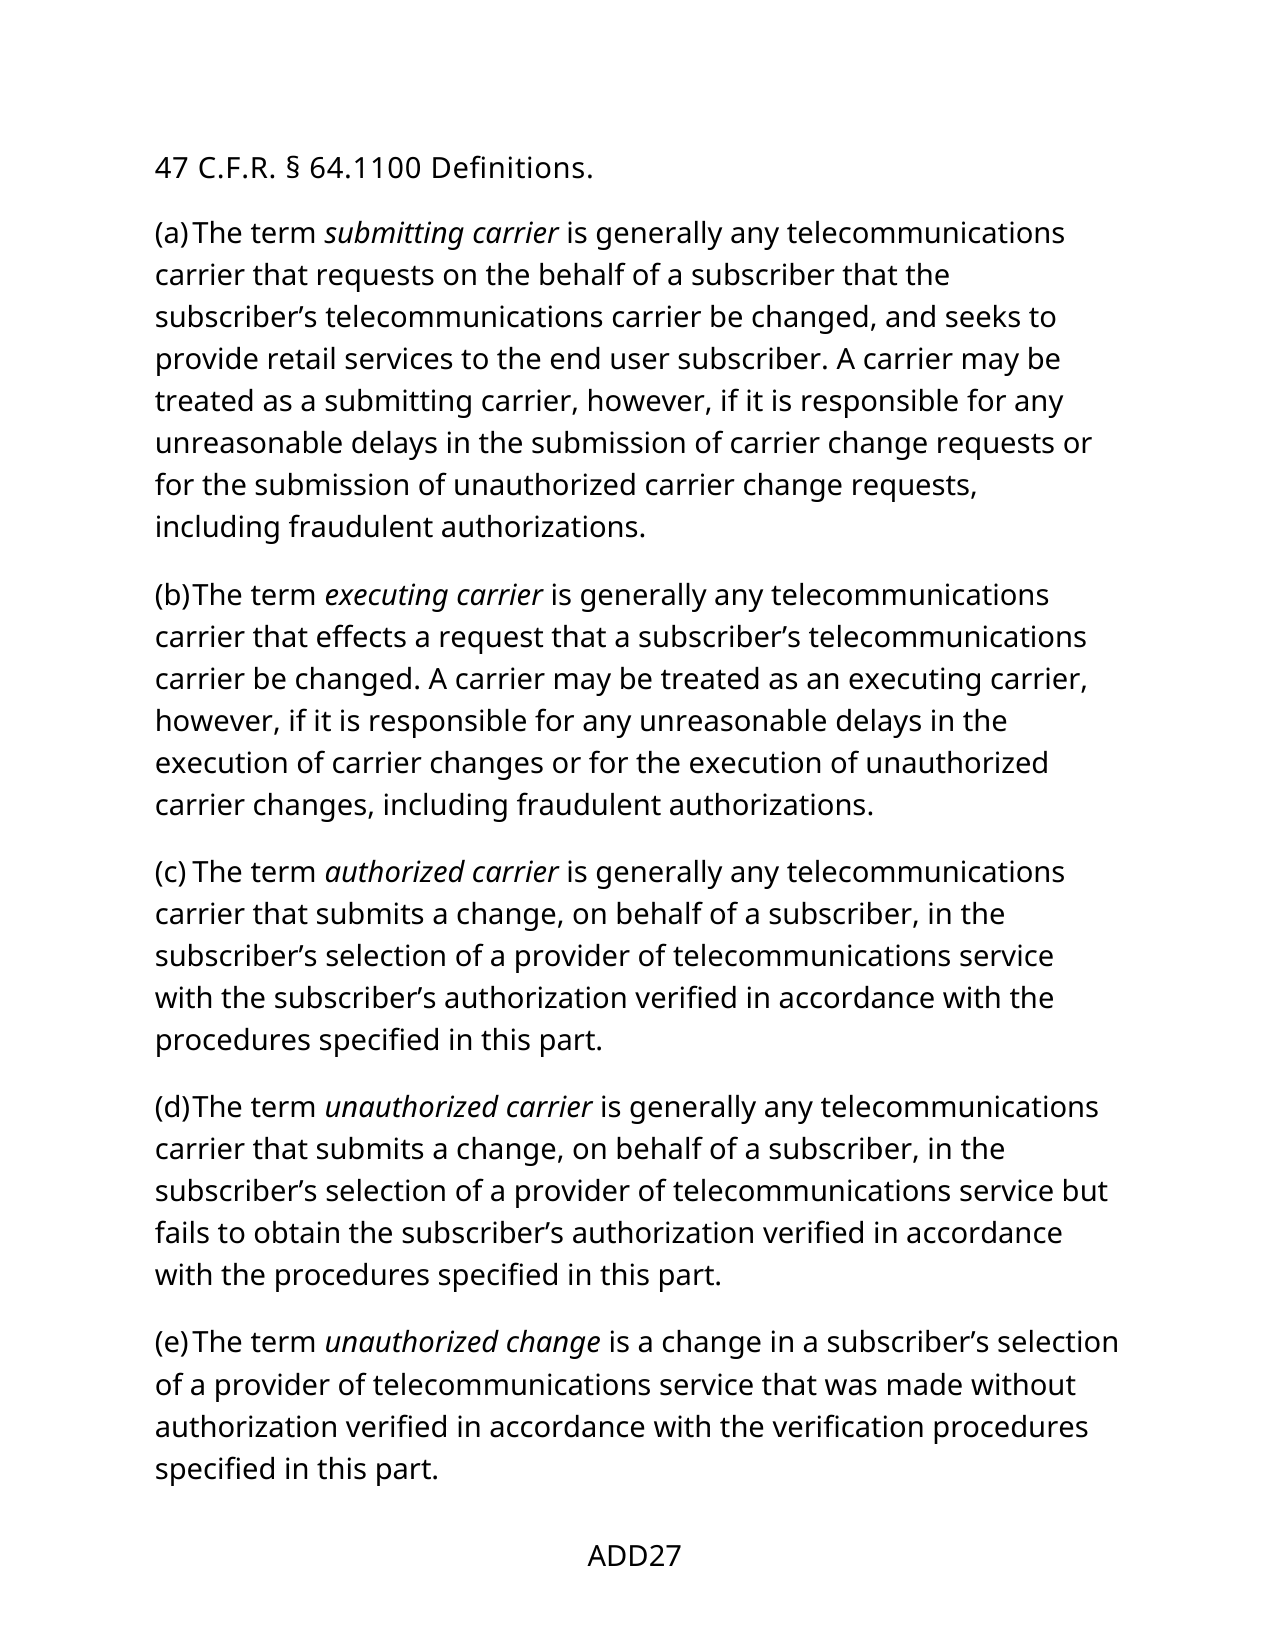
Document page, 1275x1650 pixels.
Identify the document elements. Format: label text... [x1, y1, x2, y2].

list The term unauthorized carrier is generally any telecommunications carrier that submits a change, on behalf of a subscriber, in the subscriber’s selection of a provider of telecommunications service but fails to obtain the subscriber’s authorization verified in accordance with the procedures specified in this part. [154, 1084, 1122, 1294]
text 47 C.F.R. § 64.1100 Definitions. [154, 150, 1122, 185]
list The term executing carrier is generally any telecommunications carrier that effects a request that a subscriber’s telecommunications carrier be changed. A carrier may be treated as an executing carrier, however, if it is responsible for any unreasonable delays in the execution of carrier changes or for the execution of unauthorized carrier changes, including fraudulent authorizations. [154, 571, 1122, 824]
list The term submitting carrier is generally any telecommunications carrier that requests on the behalf of a subscriber that the subscriber’s telecommunications carrier be changed, and seeks to provide retail services to the end user subscriber. A carrier may be treated as a submitting carrier, however, if it is responsible for any unreasonable delays in the submission of carrier change requests or for the submission of unauthorized carrier change requests, including fraudulent authorizations. [154, 210, 1099, 546]
text ADD27 [147, 1539, 1122, 1573]
list The term unauthorized change is a change in a subscriber’s selection of a provider of telecommunications service that was made without authorization verified in accordance with the verification procedures specified in this part. [154, 1319, 1122, 1488]
list The term authorized carrier is generally any telecommunications carrier that submits a change, on behalf of a subscriber, in the subscriber’s selection of a provider of telecommunications service with the subscriber’s authorization verified in accordance with the procedures specified in this part. [154, 849, 1092, 1059]
